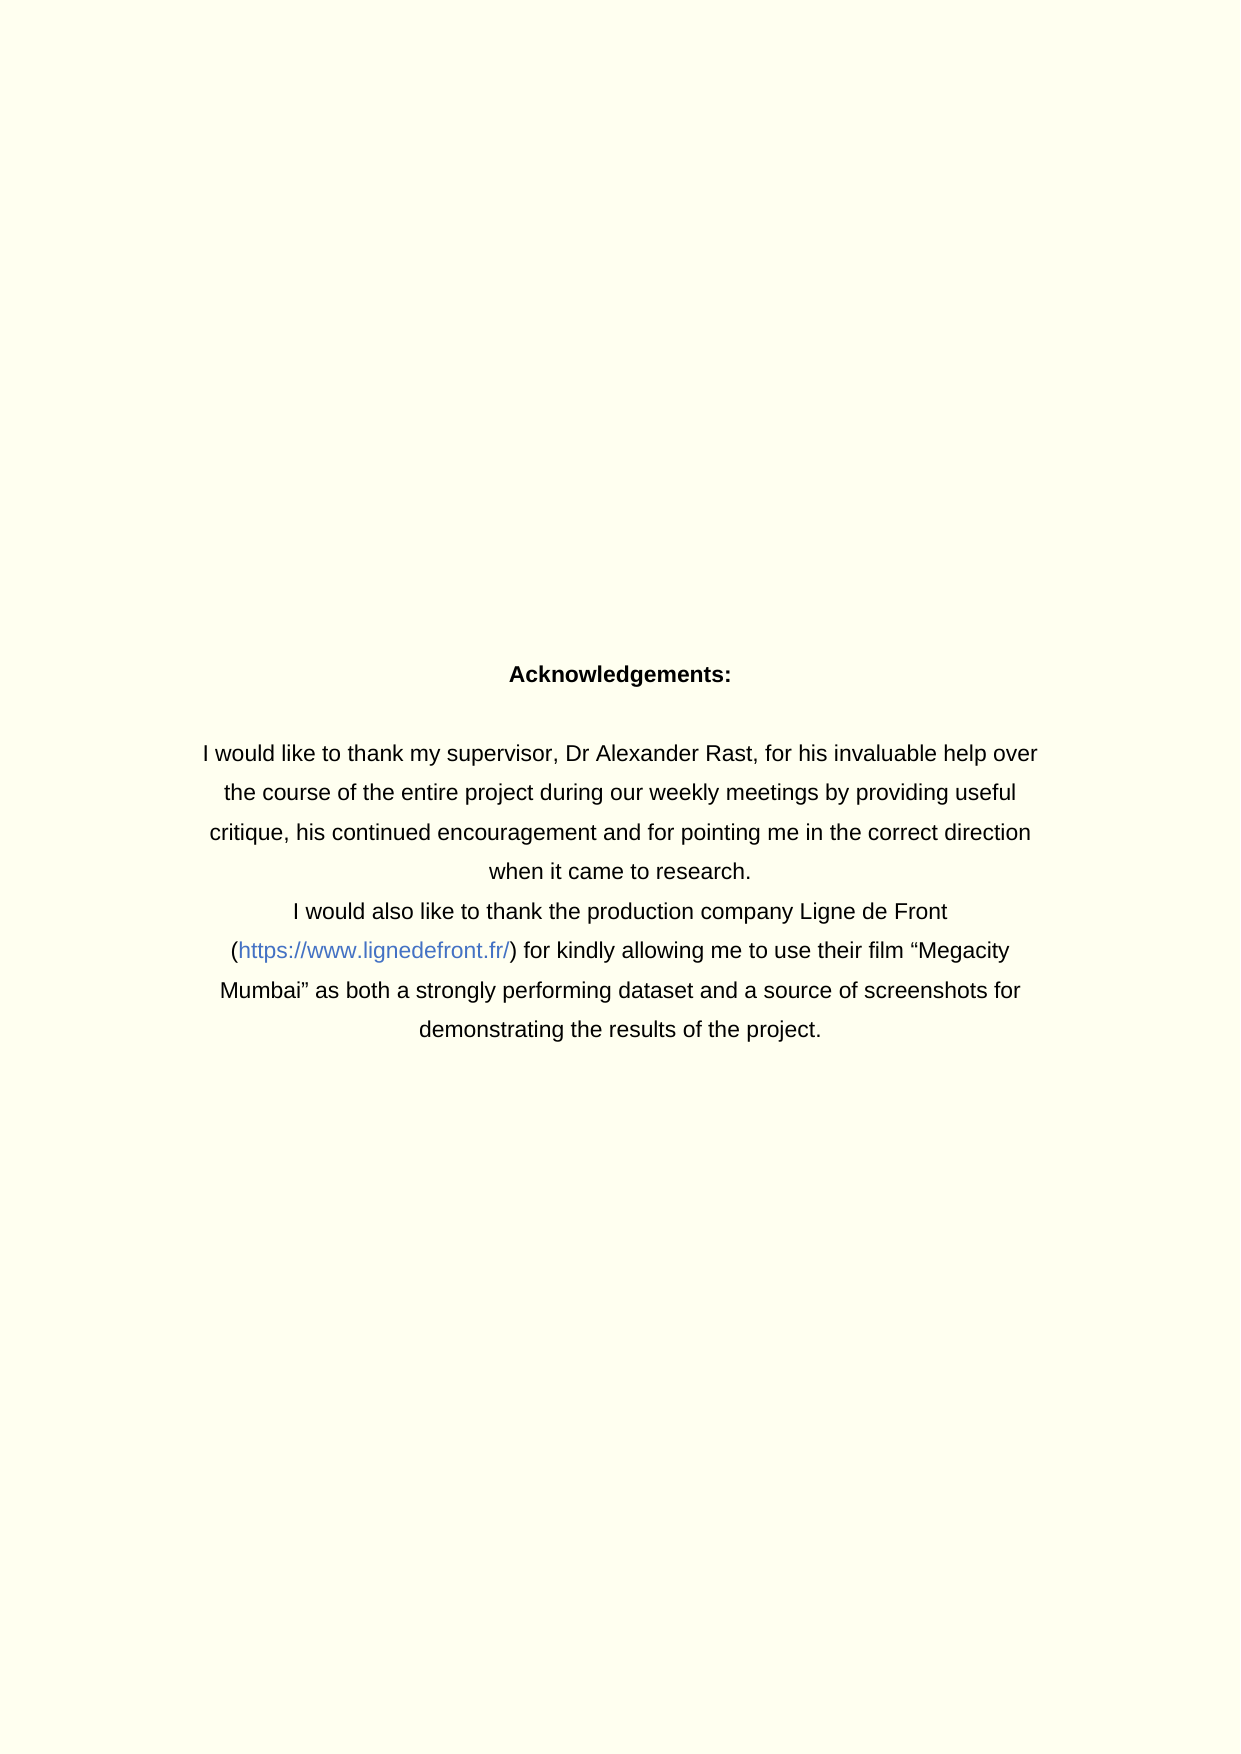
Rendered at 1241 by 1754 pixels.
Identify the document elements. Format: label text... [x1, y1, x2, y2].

text I would like to thank my supervisor, Dr Alexander Rast, for his invaluable help over the course of the entire project during our weekly meetings by providing useful critique, his continued encouragement and for pointing me in the correct direction when it came to research. [189, 740, 1051, 885]
text Acknowledgements: [189, 661, 1051, 687]
text I would also like to thank the production company Ligne de Front (https://www.lignedefront.fr/) for kindly allowing me to use their film “Megacity Mumbai” as both a strongly performing dataset and a source of screenshots for demonstrating the results of the project. [189, 898, 1051, 1043]
